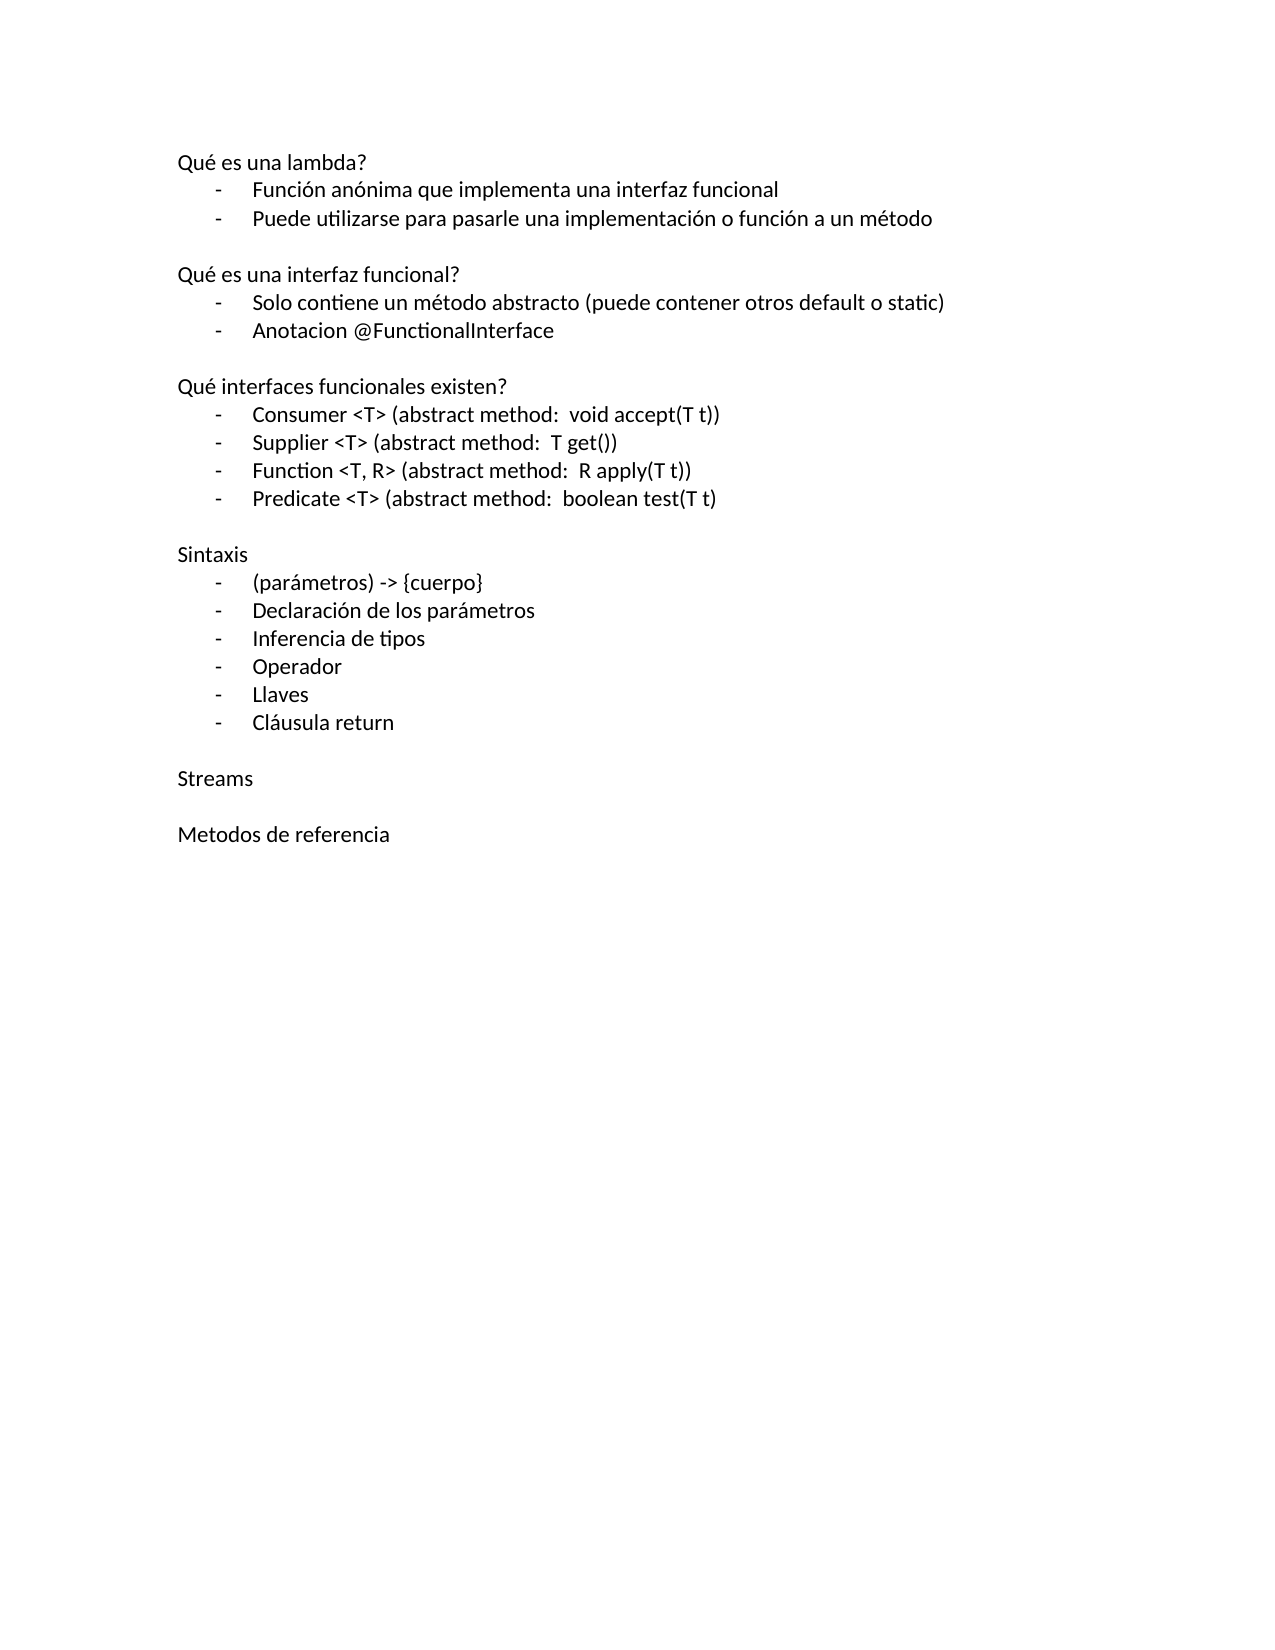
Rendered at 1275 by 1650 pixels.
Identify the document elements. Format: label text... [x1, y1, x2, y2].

text Qué interfaces funcionales existen? [177, 372, 1098, 400]
list Puede utilizarse para pasarle una implementación o función a un método [215, 204, 1098, 232]
text Qué es una lambda? [177, 148, 1098, 176]
list Función anónima que implementa una interfaz funcional [215, 176, 1098, 204]
text Streams [177, 764, 1098, 792]
list Predicate <T> (abstract method: boolean test(T t) [215, 484, 1098, 512]
list Cláusula return [215, 708, 1098, 736]
list Anotacion @FunctionalInterface [215, 316, 1098, 344]
list Consumer <T> (abstract method: void accept(T t)) [215, 400, 1098, 428]
list Declaración de los parámetros [215, 596, 1098, 624]
text Sintaxis [177, 540, 1098, 568]
list (parámetros) -> {cuerpo} [215, 568, 1098, 596]
list Function <T, R> (abstract method: R apply(T t)) [215, 456, 1098, 484]
text Metodos de referencia [177, 820, 1098, 848]
list Operador [215, 652, 1098, 680]
list Solo contiene un método abstracto (puede contener otros default o static) [215, 288, 1098, 316]
list Supplier <T> (abstract method: T get()) [215, 428, 1098, 456]
text Qué es una interfaz funcional? [177, 260, 1098, 288]
list Inferencia de tipos [215, 624, 1098, 652]
list Llaves [215, 680, 1098, 708]
